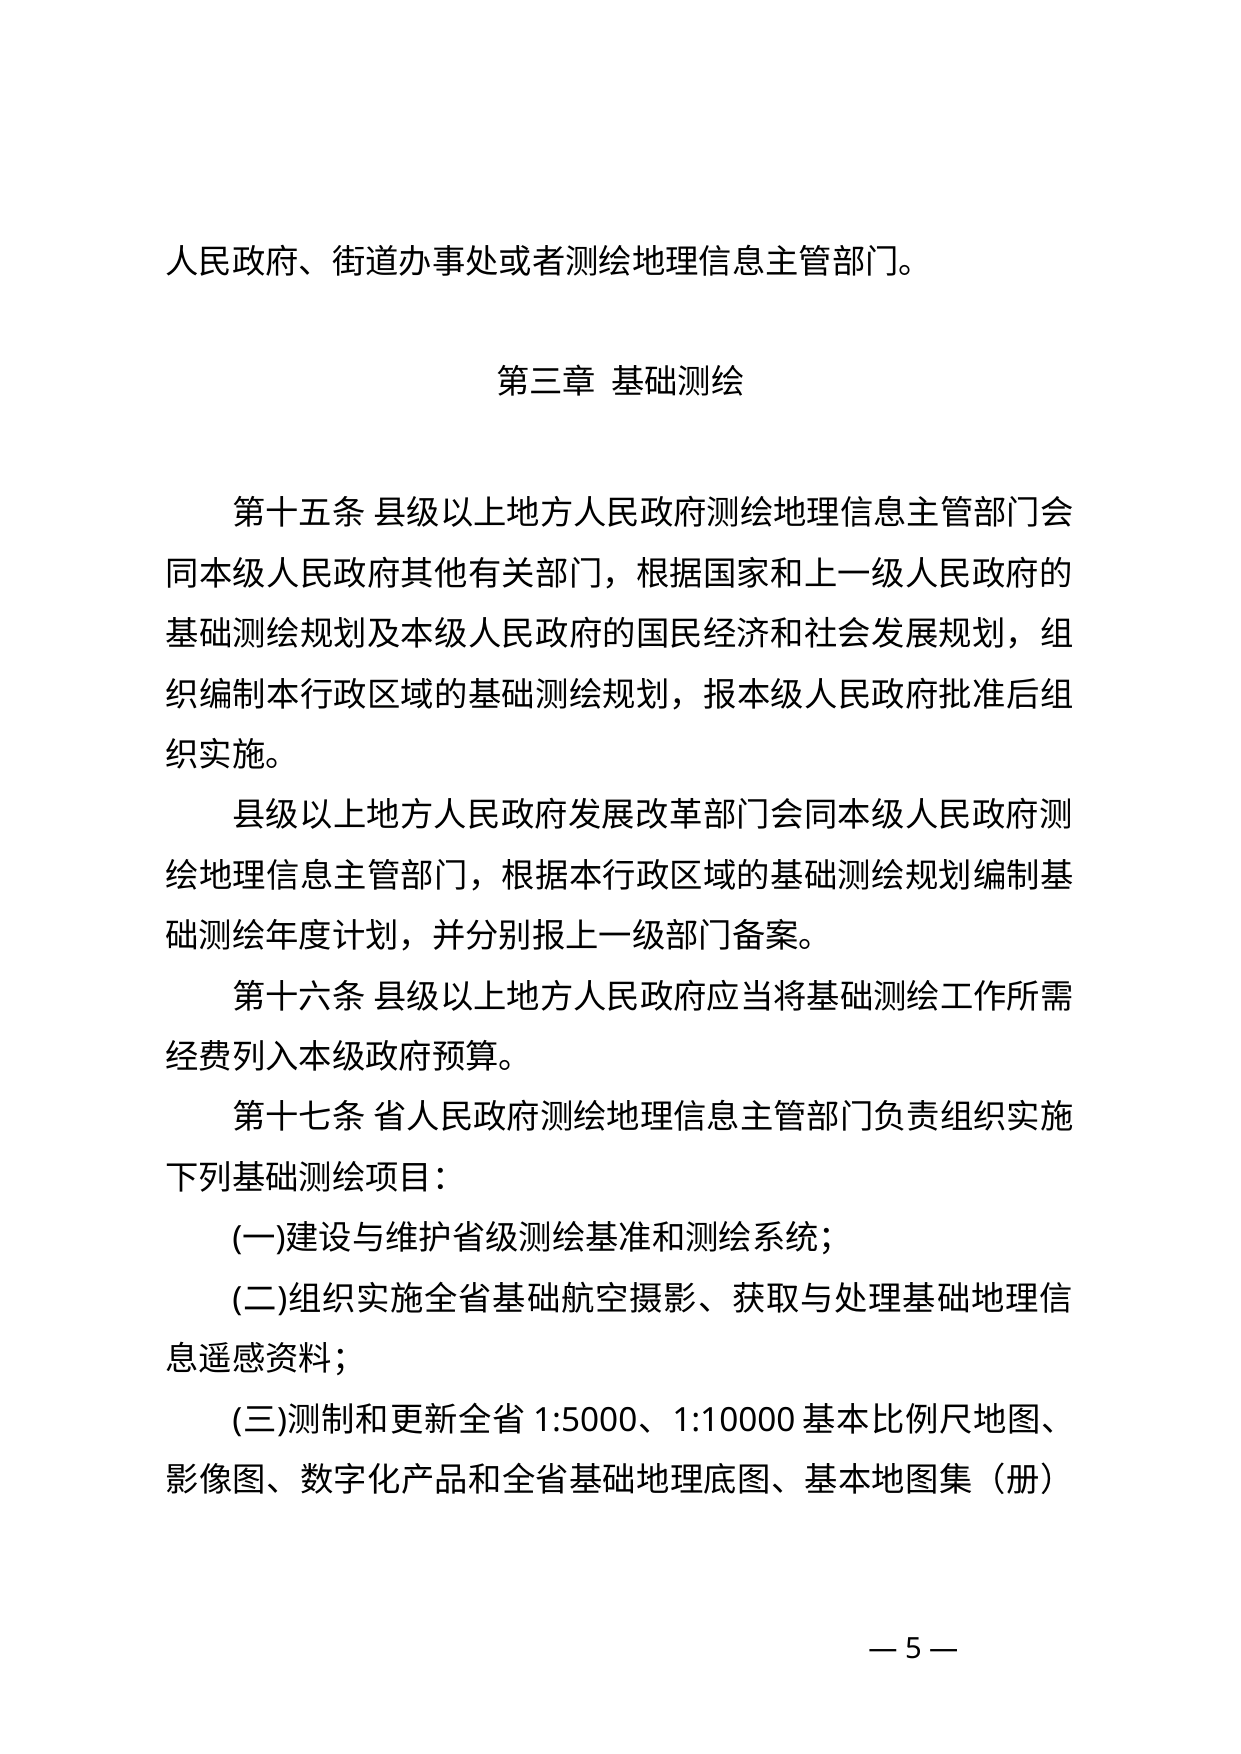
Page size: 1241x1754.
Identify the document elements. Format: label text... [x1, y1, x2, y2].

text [165, 1383, 1075, 1503]
text 县级以上地方人民政府发展改革部门会同本级人民政府测绘地理信息主管部门，根据本行政区域的基础测绘规划编制基础测绘年度计划，并分别报上一级部门备案。 [165, 778, 1075, 960]
text 第十六条 县级以上地方人民政府应当将基础测绘工作所需经费列入本级政府预算。 [165, 960, 1075, 1081]
text (二)组织实施全省基础航空摄影、获取与处理基础地理信息遥感资料； [165, 1262, 1075, 1383]
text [165, 226, 1075, 286]
text (一)建设与维护省级测绘基准和测绘系统； [165, 1201, 1075, 1262]
text 第三章 基础测绘 [165, 346, 1075, 411]
text 第十七条 省人民政府测绘地理信息主管部门负责组织实施下列基础测绘项目： [165, 1081, 1075, 1201]
text 第十五条 县级以上地方人民政府测绘地理信息主管部门会同本级人民政府其他有关部门，根据国家和上一级人民政府的基础测绘规划及本级人民政府的国民经济和社会发展规划，组织编制本行政区域的基础测绘规划，报本级人民政府批准后组织实施。 [165, 476, 1075, 778]
